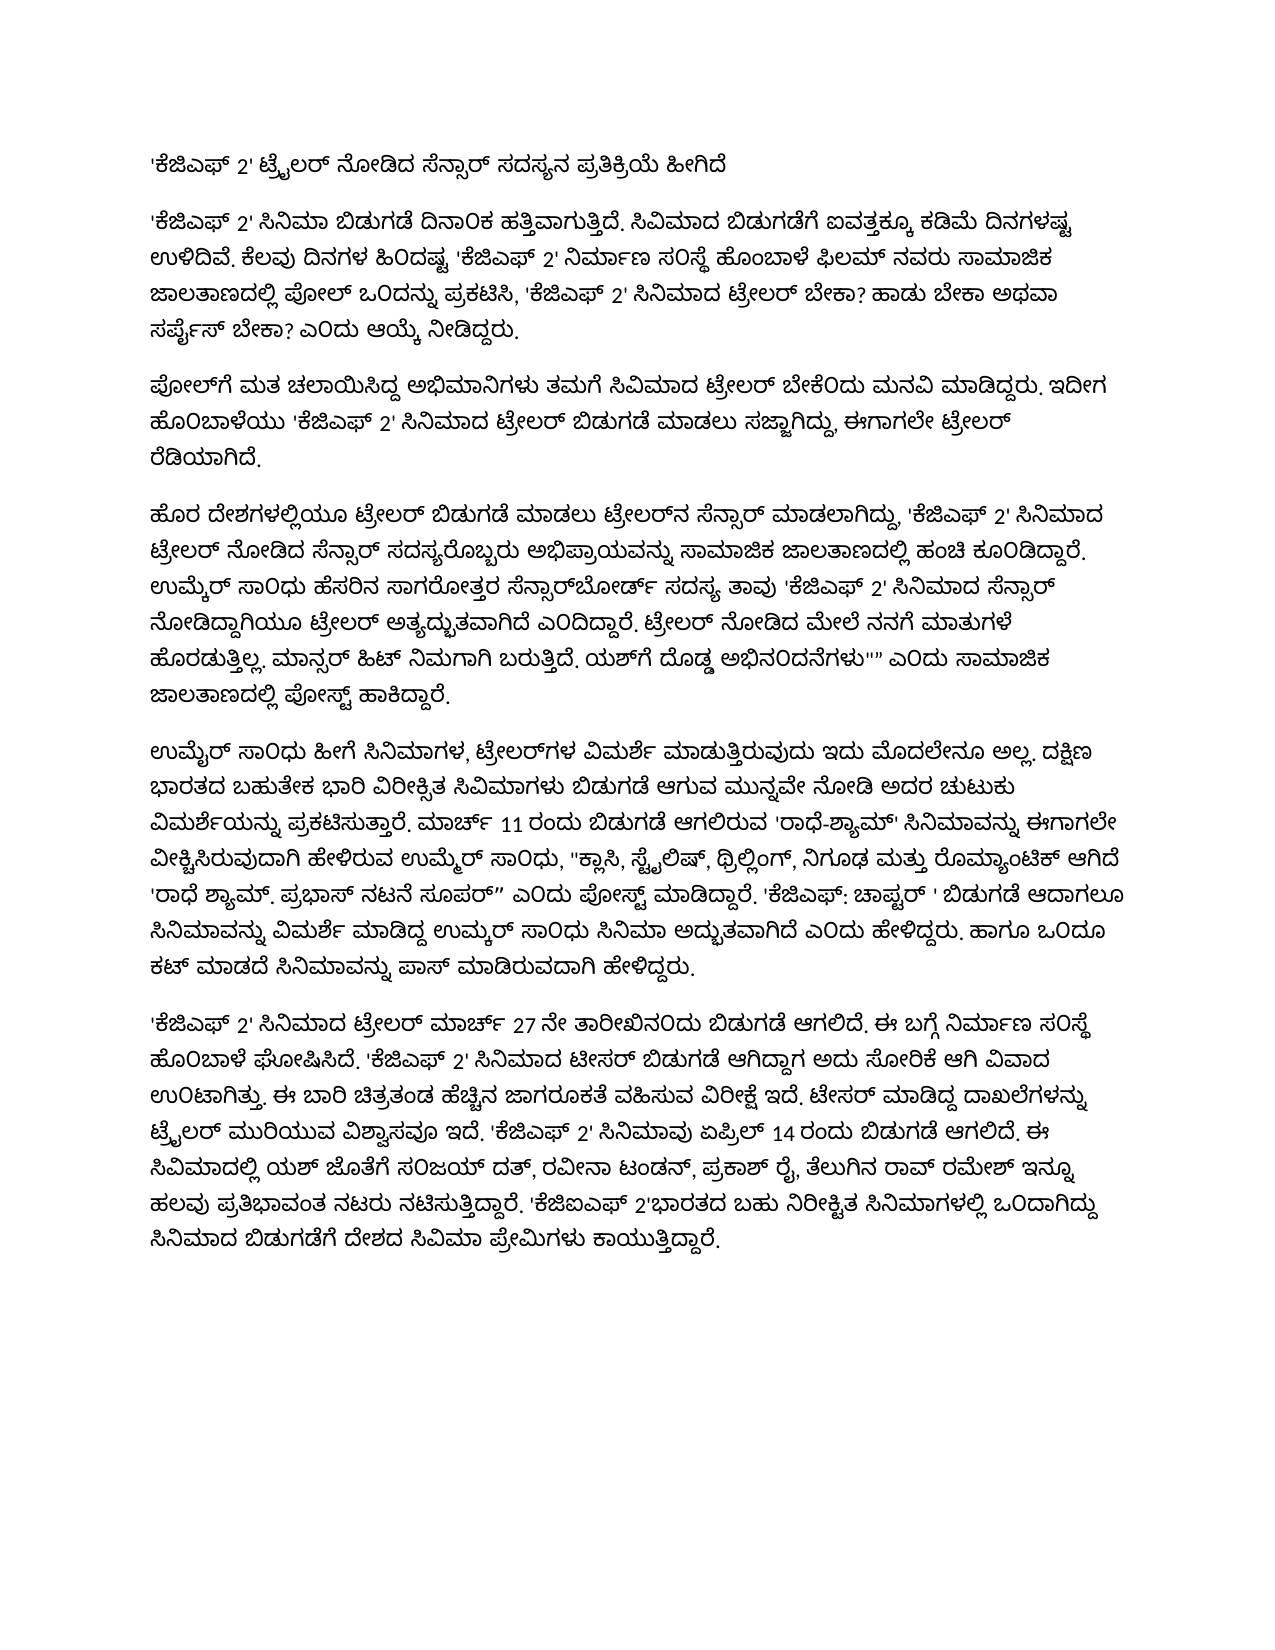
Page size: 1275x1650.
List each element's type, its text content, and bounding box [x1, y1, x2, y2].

text 'ಕೆಜಿಎಫ್‌ 2' ಸಿನಿಮಾ ಬಿಡುಗಡೆ ದಿನಾ೦ಕ ಹತ್ತಿವಾಗುತ್ತಿದೆ. ಸಿವಿಮಾದ ಬಿಡುಗಡೆಗೆ ಐವತ್ತಕ್ಕೂ ಕಡಿಮೆ ದಿನಗಳಷ್ಟ ಉಳಿದಿವೆ. ಕೆಲವು ದಿನಗಳ ಹಿ೦ದಷ್ಟ 'ಕೆಜಿಎಫ್‌ 2' ನಿರ್ಮಾಣ ಸ೦ಸ್ಥೆ ಹೊಂಬಾಳೆ ಫಿಲಮ್‌ ನವರು ಸಾಮಾಜಿಕ ಜಾಲತಾಣದಲ್ಲಿ ಪೋಲ್‌ ಒ೦ದನ್ನು ಪ್ರಕಟಿಸಿ, 'ಕೆಜಿಎಫ್‌ 2' ಸಿನಿಮಾದ ಟ್ರೇಲರ್‌ ಬೇಕಾ? ಹಾಡು ಬೇಕಾ ಅಥವಾ ಸರ್ಪೈಸ್‌ ಬೇಕಾ? ಎ೦ದು ಆಯ್ಕೆ ನೀಡಿದ್ದರು. [150, 207, 1125, 346]
text 'ಕೆಜಿಎಫ್‌ 2' ಟ್ರೈಲರ್‌ ನೋಡಿದ ಸೆನ್ಸಾರ್‌ ಸದಸ್ಯನ ಪ್ರತಿಕ್ರಿಯೆ ಹೀಗಿದೆ [150, 150, 1125, 181]
text ಉಮೈರ್‌ ಸಾ೦ಧು ಹೀಗೆ ಸಿನಿಮಾಗಳ, ಟ್ರೇಲರ್‌ಗಳ ವಿಮರ್ಶೆ ಮಾಡುತ್ತಿರುವುದು ಇದು ಮೊದಲೇನೂ ಅಲ್ಲ. ದಕ್ಷಿಣ ಭಾರತದ ಬಹುತೇಕ ಭಾರಿ ವಿರೀಕ್ಸಿತ ಸಿವಿಮಾಗಳು ಬಿಡುಗಡೆ ಆಗುವ ಮುನ್ನವೇ ನೋಡಿ ಅದರ ಚುಟುಕು ವಿಮರ್ಶೆಯನ್ನು ಪ್ರಕಟಿಸುತ್ತಾರೆ. ಮಾರ್ಚ್‌ 11 ರಂದು ಬಿಡುಗಡೆ ಆಗಲಿರುವ 'ರಾಧೆ-ಶ್ಯಾಮ್‌' ಸಿನಿಮಾವನ್ನು ಈಗಾಗಲೇ ವೀಕ್ಚಿಸಿರುವುದಾಗಿ ಹೇಳಿರುವ ಉಮ್ಮೆರ್‌ ಸಾ೦ಧು, "ಕ್ಲಾಸಿ, ಸ್ಟೈಲಿಷ್‌, ಥ್ರಿಲ್ಲಿಂಗ್‌, ನಿಗೂಢ ಮತ್ತು ರೊಮ್ಯಾಂಟಿಕ್‌ ಆಗಿದೆ 'ರಾಧೆ ಶ್ಯಾಮ್‌. ಪ್ರಭಾಸ್‌ ನಟನೆ ಸೂಪರ್‌” ಎ೦ದು ಪೋಸ್ಟ್‌ ಮಾಡಿದ್ದಾರೆ. 'ಕೆಜಿಎಫ್‌: ಚಾಪ್ಟರ್‌ ' ಬಿಡುಗಡೆ ಆದಾಗಲೂ ಸಿನಿಮಾವನ್ನು ವಿಮರ್ಶೆ ಮಾಡಿದ್ದ ಉಮ್ಕರ್‌ ಸಾ೦ಧು ಸಿನಿಮಾ ಅದ್ಭುತವಾಗಿದೆ ಎ೦ದು ಹೇಳಿದ್ದರು. ಹಾಗೂ ಒ೦ದೂ ಕಟ್‌ ಮಾಡದೆ ಸಿನಿಮಾವನ್ನು ಪಾಸ್‌ ಮಾಡಿರುವದಾಗಿ ಹೇಳಿದ್ದರು. [150, 736, 1125, 983]
text ಹೊರ ದೇಶಗಳಲ್ಲಿಯೂ ಟ್ರೇಲರ್‌ ಬಿಡುಗಡೆ ಮಾಡಲು ಟ್ರೇಲರ್‌ನ ಸೆನ್ಸಾರ್‌ ಮಾಡಲಾಗಿದ್ದು, 'ಕೆಜಿಎಫ್‌ 2' ಸಿನಿಮಾದ ಟ್ರೇಲರ್‌ ನೋಡಿದ ಸೆನ್ಸಾರ್‌ ಸದಸ್ಯರೊಬ್ಬರು ಅಭಿಪ್ರಾಯವನ್ನು ಸಾಮಾಜಿಕ ಜಾಲತಾಣದಲ್ಲಿ ಹಂಚಿ ಕೂ೦ಡಿದ್ದಾರೆ. ಉಮ್ಕೆರ್‌ ಸಾ೦ಧು ಹೆಸರಿನ ಸಾಗರೋತ್ತರ ಸೆನ್ಸಾರ್‌ಬೋರ್ಡ್ ಸದಸ್ಯ ತಾವು 'ಕೆಜಿಎಫ್‌ 2' ಸಿನಿಮಾದ ಸೆನ್ಸಾರ್‌ ನೋಡಿದ್ದಾಗಿಯೂ ಟ್ರೇಲರ್‌ ಅತ್ಯದ್ಭುತವಾಗಿದೆ ಎ೦ದಿದ್ದಾರೆ. ಟ್ರೇಲರ್‌ ನೋಡಿದ ಮೇಲೆ ನನಗೆ ಮಾತುಗಳೆ ಹೊರಡುತ್ತಿಲ್ಲ. ಮಾನ್ಸರ್‌ ಹಿಟ್‌ ನಿಮಗಾಗಿ ಬರುತ್ತಿದೆ. ಯಶ್‌ಗೆ ದೊಡ್ಡ ಅಭಿನ೦ದನೆಗಳು"” ಎ೦ದು ಸಾಮಾಜಿಕ ಜಾಲತಾಣದಲ್ಲಿ ಪೋಸ್ಟ್‌ ಹಾಕಿದ್ದಾರೆ. [150, 500, 1125, 711]
text 'ಕೆಜಿಎಫ್‌ 2' ಸಿನಿಮಾದ ಟ್ರೇಲರ್‌ ಮಾರ್ಚ್‌ 27 ನೇ ತಾರೀಖಿನ೦ದು ಬಿಡುಗಡೆ ಆಗಲಿದೆ. ಈ ಬಗ್ಗೆ ನಿರ್ಮಾಣ ಸ೦ಸ್ಥೆ ಹೊ೦ಬಾಳೆ ಘೋಷಿಸಿದೆ. 'ಕೆಜಿಎಫ್‌ 2' ಸಿನಿಮಾದ ಟೀಸರ್‌ ಬಿಡುಗಡೆ ಆಗಿದ್ದಾಗ ಅದು ಸೋರಿಕೆ ಆಗಿ ವಿವಾದ ಉ೦ಟಾಗಿತ್ತು. ಈ ಬಾರಿ ಚಿತ್ರತಂಡ ಹೆಚ್ಚಿನ ಜಾಗರೂಕತೆ ವಹಿಸುವ ವಿರೀಕ್ಷೆ ಇದೆ. ಟೇಸರ್‌ ಮಾಡಿದ್ದ ದಾಖಲೆಗಳನ್ನು ಟ್ರೈಲರ್‌ ಮುರಿಯುವ ವಿಶ್ವಾಸವೂ ಇದೆ. 'ಕೆಜಿಎಫ್‌ 2' ಸಿನಿಮಾವು ಏಪ್ರಿಲ್‌ 14 ರಂದು ಬಿಡುಗಡೆ ಆಗಲಿದೆ. ಈ ಸಿವಿಮಾದಲ್ಲಿ ಯಶ್‌ ಜೊತೆಗೆ ಸ೦ಜಯ್‌ ದತ್‌, ರವೀನಾ ಟಂಡನ್‌, ಪ್ರಕಾಶ್‌ ರೈ, ತೆಲುಗಿನ ರಾವ್‌ ರಮೇಶ್‌ ಇನ್ನೂ ಹಲವು ಪ್ರತಿಭಾವಂತ ನಟರು ನಟಿಸುತ್ತಿದ್ದಾರೆ. 'ಕೆಜಿಐಎಫ್‌ 2'ಭಾರತದ ಬಹು ನಿರೀಕ್ಟಿತ ಸಿನಿಮಾಗಳಲ್ಲಿ ಒ೦ದಾಗಿದ್ದು ಸಿನಿಮಾದ ಬಿಡುಗಡೆಗೆ ದೇಶದ ಸಿವಿಮಾ ಪ್ರೇಮಿಗಳು ಕಾಯುತ್ತಿದ್ದಾರೆ. [150, 1009, 1125, 1256]
text ಪೋಲ್‌ಗೆ ಮತ ಚಲಾಯಿಸಿದ್ದ ಅಭಿಮಾನಿಗಳು ತಮಗೆ ಸಿವಿಮಾದ ಟ್ರೇಲರ್‌ ಬೇಕೆ೦ದು ಮನವಿ ಮಾಡಿದ್ದರು. ಇದೀಗ ಹೊ೦ಬಾಳೆಯು 'ಕೆಜಿಎಫ್‌ 2' ಸಿನಿಮಾದ ಟ್ರೇಲರ್‌ ಬಿಡುಗಡೆ ಮಾಡಲು ಸಜ್ಜಾಗಿದ್ದು, ಈಗಾಗಲೇ ಟ್ರೇಲರ್‌ ರೆಡಿಯಾಗಿದೆ. [150, 371, 1125, 474]
